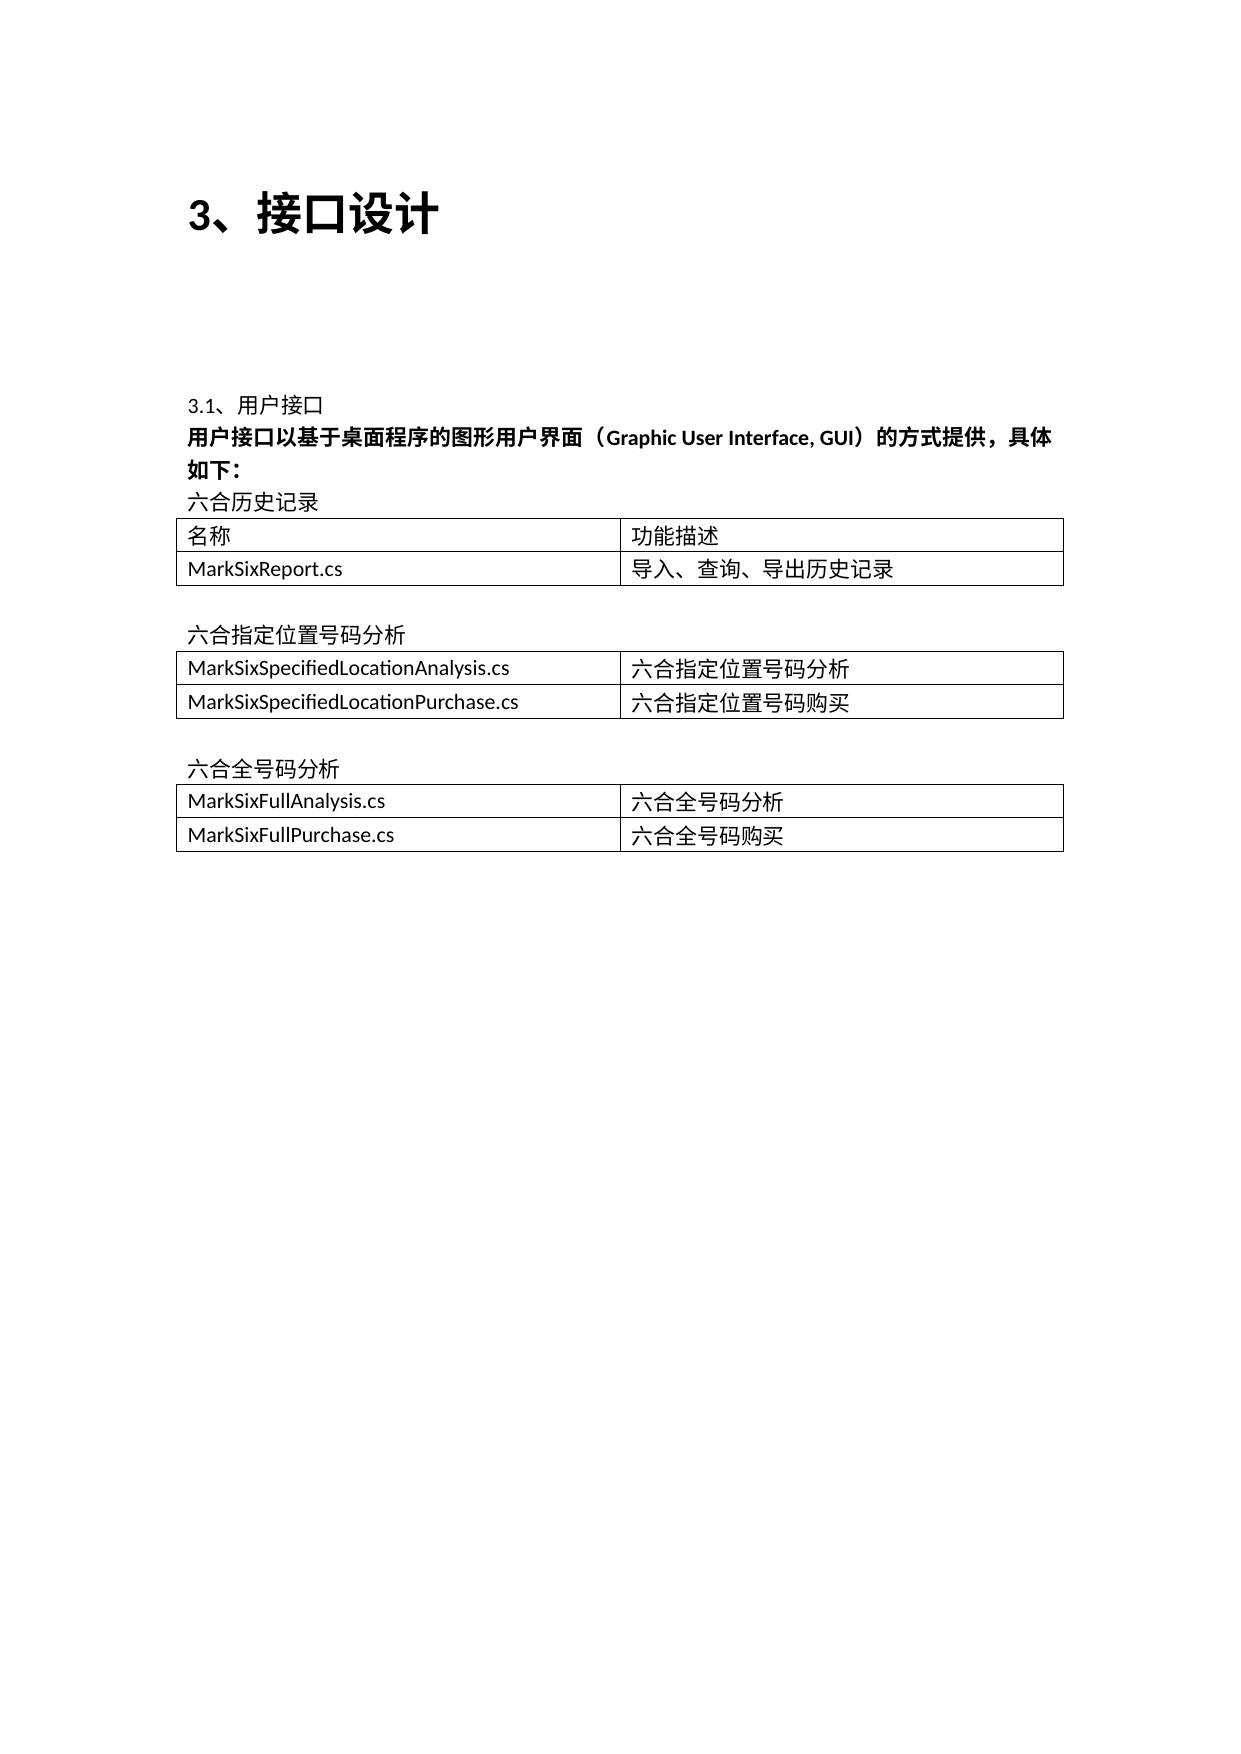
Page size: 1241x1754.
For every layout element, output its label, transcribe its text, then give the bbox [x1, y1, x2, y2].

table_cell MarkSixReport.cs [177, 552, 620, 584]
table_header 功能描述 [621, 519, 1063, 551]
text 用户接口以基于桌面程序的图形用户界面（Graphic User Interface, GUI）的方式提供，具体如下： [187, 420, 1053, 485]
table_cell 六合指定位置号码购买 [621, 685, 1063, 718]
text 六合历史记录 [187, 485, 1053, 517]
text 六合指定位置号码分析 [187, 618, 1053, 651]
table_cell MarkSixFullPurchase.cs [177, 818, 620, 851]
text 六合全号码分析 [187, 751, 1053, 784]
table_cell 六合全号码购买 [621, 818, 1063, 851]
table_header 六合指定位置号码分析 [621, 652, 1063, 684]
table_cell 导入、查询、导出历史记录 [621, 552, 1063, 584]
table_header MarkSixFullAnalysis.cs [177, 785, 620, 817]
table_header 六合全号码分析 [621, 785, 1063, 817]
table_header 名称 [177, 519, 620, 551]
text 3.1、用户接口 [187, 387, 1053, 420]
subtitle 3、接口设计 [187, 162, 1053, 259]
table_header MarkSixSpecifiedLocationAnalysis.cs [177, 652, 620, 684]
table_cell MarkSixSpecifiedLocationPurchase.cs [177, 685, 620, 718]
